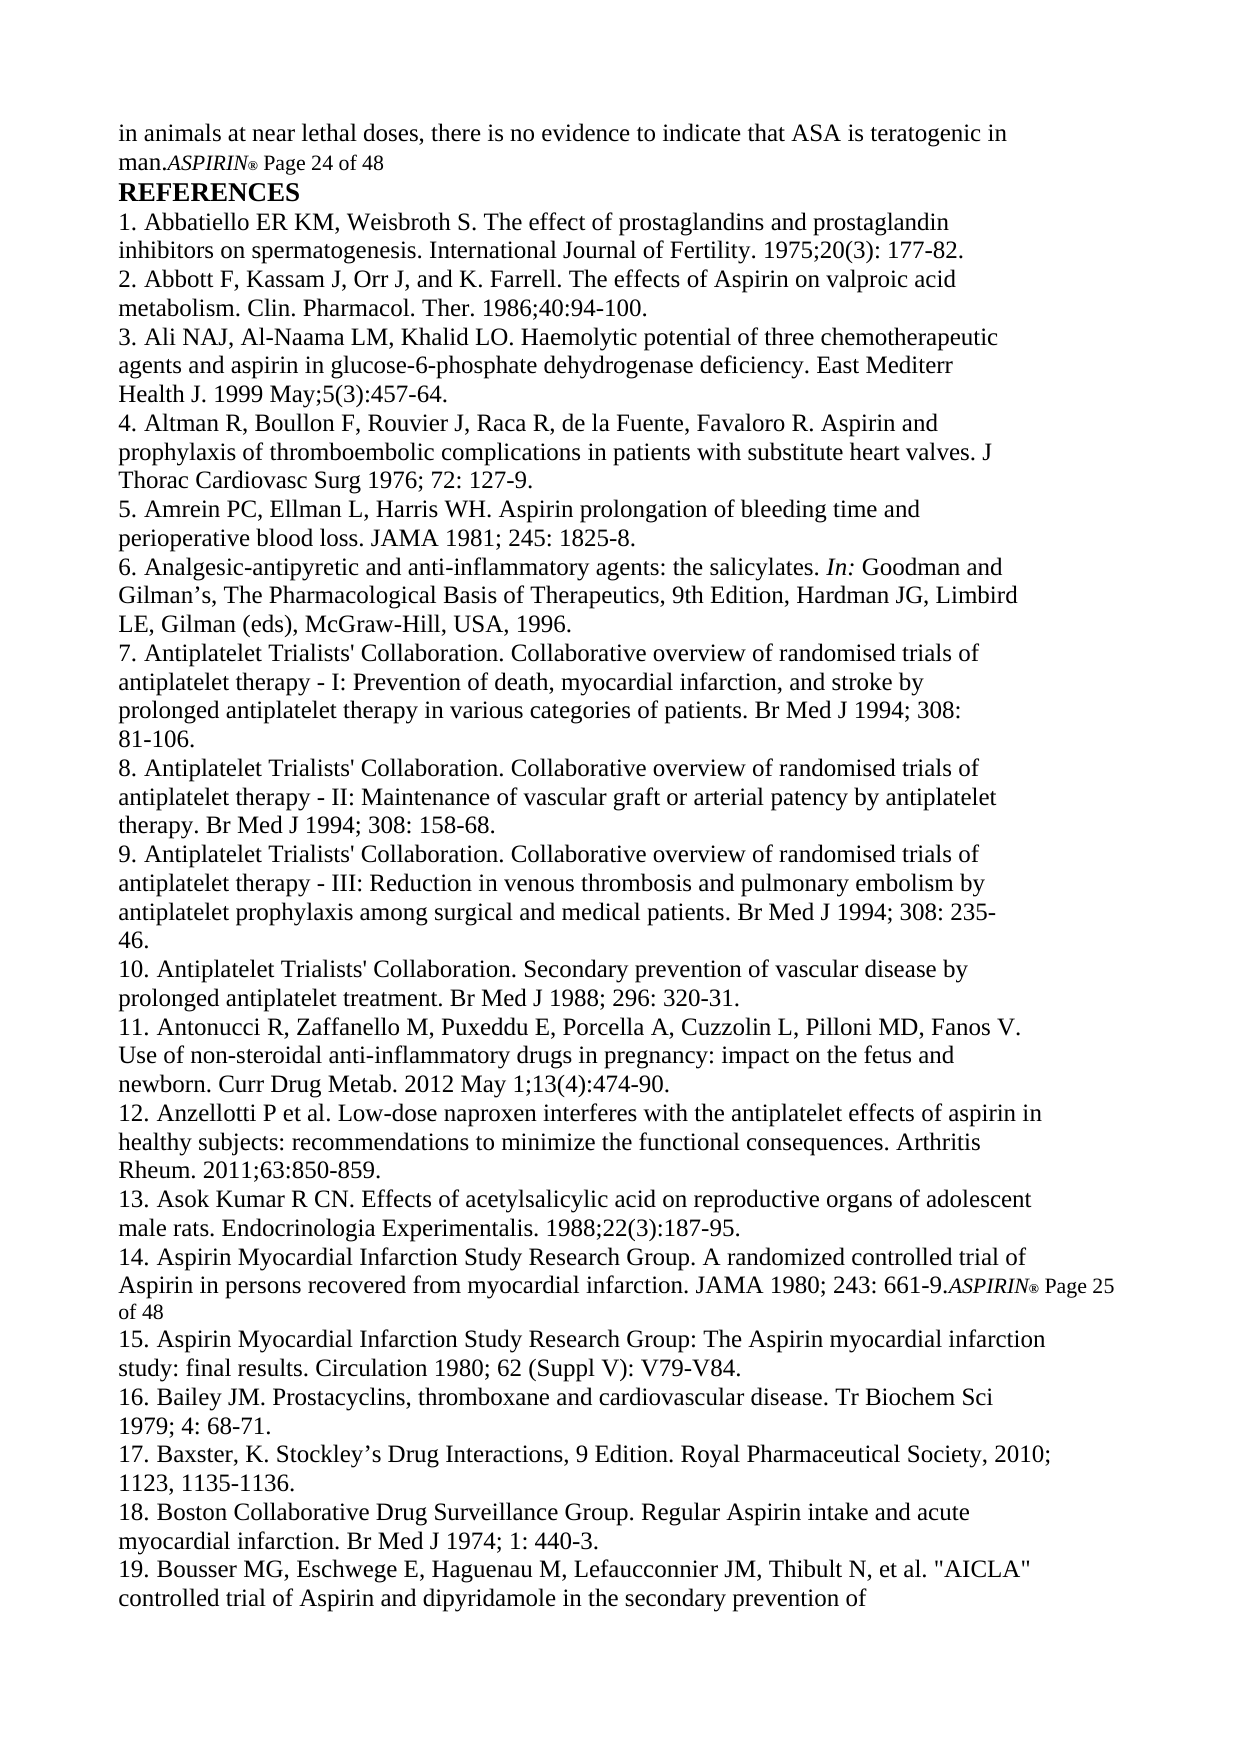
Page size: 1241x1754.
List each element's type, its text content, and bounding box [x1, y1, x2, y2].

text male rats. Endocrinologia Experimentalis. 1988;22(3):187-95. [118, 1213, 1122, 1242]
text prophylaxis of thromboembolic complications in patients with substitute heart valves. J [118, 437, 1122, 466]
text Use of non-steroidal anti-inflammatory drugs in pregnancy: impact on the fetus and [118, 1041, 1122, 1069]
text antiplatelet therapy - II: Maintenance of vascular graft or arterial patency by antiplatelet [118, 782, 1122, 811]
text 6. Analgesic-antipyretic and anti-inflammatory agents: the salicylates. In: Goodman and [118, 552, 1122, 581]
text 9. Antiplatelet Trialists' Collaboration. Collaborative overview of randomised trials of [118, 839, 1122, 868]
text perioperative blood loss. JAMA 1981; 245: 1825-8. [118, 523, 1122, 552]
text REFERENCES [118, 176, 1122, 207]
text Gilman’s, The Pharmacological Basis of Therapeutics, 9th Edition, Hardman JG, Limbird [118, 581, 1122, 609]
text 15. Aspirin Myocardial Infarction Study Research Group: The Aspirin myocardial infarction [118, 1324, 1122, 1353]
text prolonged antiplatelet therapy in various categories of patients. Br Med J 1994; 308: [118, 696, 1122, 724]
text 11. Antonucci R, Zaffanello M, Puxeddu E, Porcella A, Cuzzolin L, Pilloni MD, Fanos V. [118, 1012, 1122, 1041]
text 5. Amrein PC, Ellman L, Harris WH. Aspirin prolongation of bleeding time and [118, 494, 1122, 523]
text 8. Antiplatelet Trialists' Collaboration. Collaborative overview of randomised trials of [118, 753, 1122, 782]
text 10. Antiplatelet Trialists' Collaboration. Secondary prevention of vascular disease by [118, 954, 1122, 983]
text therapy. Br Med J 1994; 308: 158-68. [118, 811, 1122, 839]
text 46. [118, 926, 1122, 954]
text 1979; 4: 68-71. [118, 1411, 1122, 1439]
text controlled trial of Aspirin and dipyridamole in the secondary prevention of [118, 1583, 1122, 1612]
text 16. Bailey JM. Prostacyclins, thromboxane and cardiovascular disease. Tr Biochem Sci [118, 1382, 1122, 1411]
text Thorac Cardiovasc Surg 1976; 72: 127-9. [118, 466, 1122, 494]
text Aspirin in persons recovered from myocardial infarction. JAMA 1980; 243: 661-9.ASPIRIN® Page 25 of 48 [118, 1271, 1122, 1324]
text antiplatelet prophylaxis among surgical and medical patients. Br Med J 1994; 308: 235- [118, 897, 1122, 926]
text LE, Gilman (eds), McGraw-Hill, USA, 1996. [118, 609, 1122, 638]
text 81-106. [118, 724, 1122, 753]
text antiplatelet therapy - III: Reduction in venous thrombosis and pulmonary embolism by [118, 868, 1122, 897]
text 1. Abbatiello ER KM, Weisbroth S. The effect of prostaglandins and prostaglandin [118, 207, 1122, 236]
text 1123, 1135-1136. [118, 1468, 1122, 1497]
text myocardial infarction. Br Med J 1974; 1: 440-3. [118, 1526, 1122, 1554]
text inhibitors on spermatogenesis. International Journal of Fertility. 1975;20(3): 177-82. [118, 236, 1122, 264]
text study: final results. Circulation 1980; 62 (Suppl V): V79-V84. [118, 1353, 1122, 1382]
text Rheum. 2011;63:850-859. [118, 1156, 1122, 1184]
text 12. Anzellotti P et al. Low-dose naproxen interferes with the antiplatelet effects of aspirin in [118, 1098, 1122, 1127]
text 18. Boston Collaborative Drug Surveillance Group. Regular Aspirin intake and acute [118, 1497, 1122, 1526]
text 13. Asok Kumar R CN. Effects of acetylsalicylic acid on reproductive organs of adolescent [118, 1184, 1122, 1213]
text 3. Ali NAJ, Al-Naama LM, Khalid LO. Haemolytic potential of three chemotherapeutic [118, 322, 1122, 351]
text 14. Aspirin Myocardial Infarction Study Research Group. A randomized controlled trial of [118, 1242, 1122, 1271]
text metabolism. Clin. Pharmacol. Ther. 1986;40:94-100. [118, 293, 1122, 322]
text 19. Bousser MG, Eschwege E, Haguenau M, Lefaucconnier JM, Thibult N, et al. "AICLA" [118, 1554, 1122, 1583]
text prolonged antiplatelet treatment. Br Med J 1988; 296: 320-31. [118, 983, 1122, 1012]
text healthy subjects: recommendations to minimize the functional consequences. Arthritis [118, 1127, 1122, 1156]
text 2. Abbott F, Kassam J, Orr J, and K. Farrell. The effects of Aspirin on valproic acid [118, 264, 1122, 293]
text newborn. Curr Drug Metab. 2012 May 1;13(4):474-90. [118, 1069, 1122, 1098]
text in animals at near lethal doses, there is no evidence to indicate that ASA is teratogenic in man.ASPIRIN® Page 24 of 48 [118, 118, 1122, 176]
text 7. Antiplatelet Trialists' Collaboration. Collaborative overview of randomised trials of [118, 638, 1122, 667]
text 4. Altman R, Boullon F, Rouvier J, Raca R, de la Fuente, Favaloro R. Aspirin and [118, 408, 1122, 437]
text agents and aspirin in glucose-6-phosphate dehydrogenase deficiency. East Mediterr [118, 351, 1122, 379]
text Health J. 1999 May;5(3):457-64. [118, 379, 1122, 408]
text 17. Baxster, K. Stockley’s Drug Interactions, 9 Edition. Royal Pharmaceutical Society, 2010; [118, 1439, 1122, 1468]
text antiplatelet therapy - I: Prevention of death, myocardial infarction, and stroke by [118, 667, 1122, 696]
